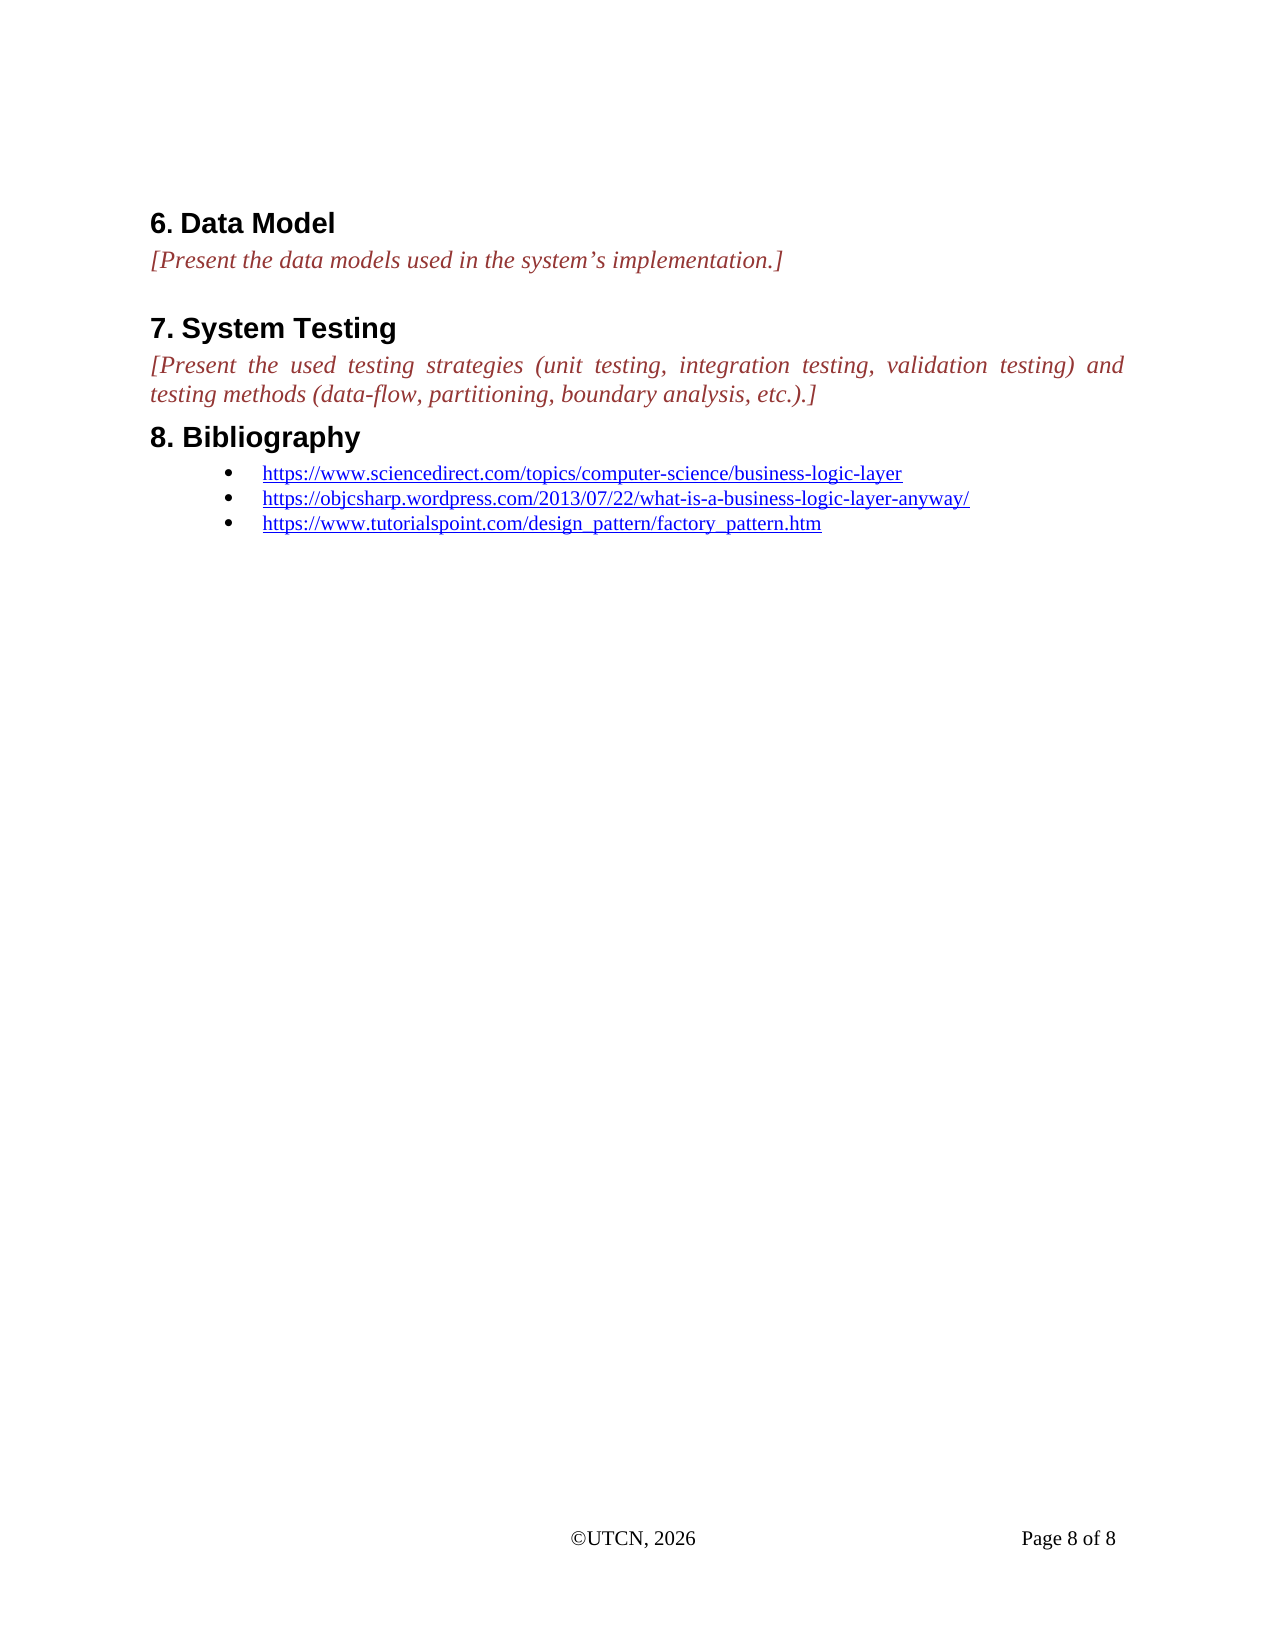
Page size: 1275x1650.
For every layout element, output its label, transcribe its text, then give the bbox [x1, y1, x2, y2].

subtitle 7. System Testing [150, 311, 1125, 344]
list https://www.sciencedirect.com/topics/computer-science/business-logic-layer [225, 460, 1125, 485]
subtitle 8. Bibliography [150, 421, 1125, 454]
subtitle 6. Data Model [150, 206, 1125, 239]
text [Present the used testing strategies (unit testing, integration testing, validation testing) and testing methods (data-flow, partitioning, boundary analysis, etc.).] [150, 351, 1125, 408]
text [Present the data models used in the system’s implementation.] [150, 245, 1125, 274]
list https://www.tutorialspoint.com/design_pattern/factory_pattern.htm [225, 510, 1125, 535]
list https://objcsharp.wordpress.com/2013/07/22/what-is-a-business-logic-layer-anyway/ [225, 485, 1125, 510]
